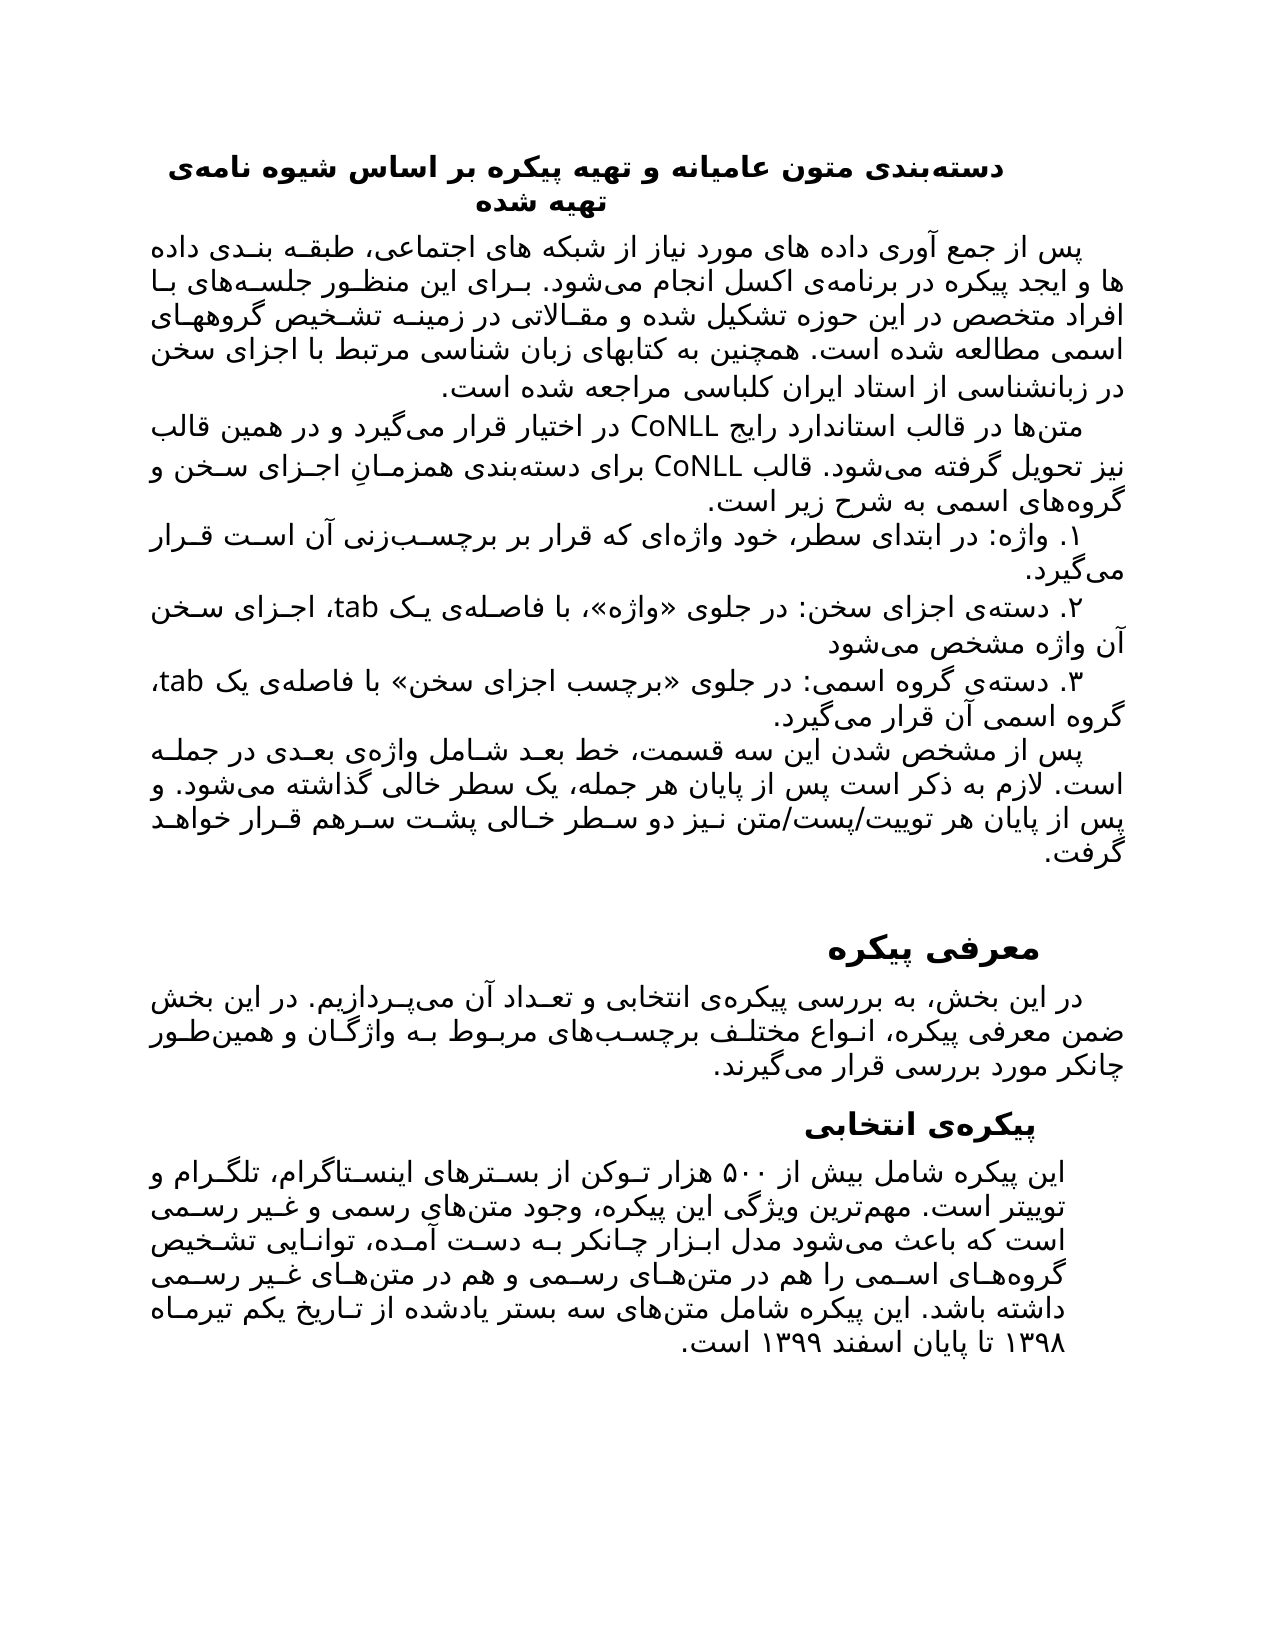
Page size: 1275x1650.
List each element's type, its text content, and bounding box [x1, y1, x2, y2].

list معرفی پیکره [150, 928, 1041, 967]
list دسته‌بندی متون عامیانه و تهیه پیکره بر اساس شیوه نامه‌ی تهیه شده [150, 150, 1022, 218]
text در این بخش، به بررسی پیکره‌ی انتخابی و تعداد آن می‌پردازیم. در این بخش ضمن معرفی پیکره، انواع مختلف برچسب‌های مربوط به واژگان و همین‌طور چانکر مورد بررسی قرار می‌گیرند. [150, 980, 1125, 1082]
text این پیکره شامل بیش از ۵۰۰ هزار توکن از بسترهای اینستاگرام، تلگرام و توییتر است. مهم‌ترین ویژگی این پیکره، وجود متن‌های رسمی و غیر رسمی است که باعث می‌شود مدل ابزار چانکر به دست آمده، توانایی تشخیص گروه‌های اسمی را هم در متن‌های رسمی و هم در متن‌های غیر رسمی داشته باشد. این پیکره شامل متن‌های سه بستر یادشده از تاریخ یکم تیرماه ۱۳۹۸ تا پایان اسفند ۱۳۹۹ است. [150, 1156, 1066, 1359]
text ۱. واژه: در ابتدای سطر، خود واژه‌ای که قرار بر برچسب‌زنی آن است قرار می‌گیرد. [150, 518, 1125, 586]
text متن‌ها در قالب استاندارد رایج CoNLL در اختیار قرار می‌گیرد و در همین قالب نیز تحویل گرفته می‌شود. قالب CoNLL برای دسته‌بندی همزمانِ اجزای سخن و گروه‌های اسمی به شرح زیر است. [150, 405, 1125, 518]
text پس از جمع آوری داده های مورد نیاز از شبکه های اجتماعی، طبقه بندی داده ها و ایجد پیکره در برنامه‌ی اکسل انجام می‌شود. برای این منظور جلسه‌های با افراد متخصص در این حوزه تشکیل شده و مقالاتی در زمینه تشخیص گروههای اسمی مطالعه شده است. همچنین به کتابهای زبان شناسی مرتبط با اجزای سخن در زبانشناسی از استاد ایران کلباسی مراجعه شده است. [150, 230, 1125, 405]
list پیکره‌ی انتخابی [150, 1107, 1036, 1143]
text ۳. دسته‌ی گروه اسمی: در جلوی «برچسب اجزای سخن» با فاصله‌ی یک tab، گروه اسمی آن قرار می‌گیرد. [150, 660, 1125, 734]
text پس از مشخص شدن این سه قسمت، خط بعد شامل واژه‌ی بعدی در جمله است. لازم به ذکر است پس از پایان هر جمله، یک سطر خالی گذاشته می‌شود. و پس از پایان هر توییت/پست/متن نیز دو سطر خالی پشت سرهم قرار خواهد گرفت. [150, 734, 1125, 869]
text ۲. دسته‌ی اجزای سخن: در جلوی «واژه»، با فاصله‌ی یک tab، اجزای سخن آن واژه مشخص می‌شود [150, 586, 1125, 660]
